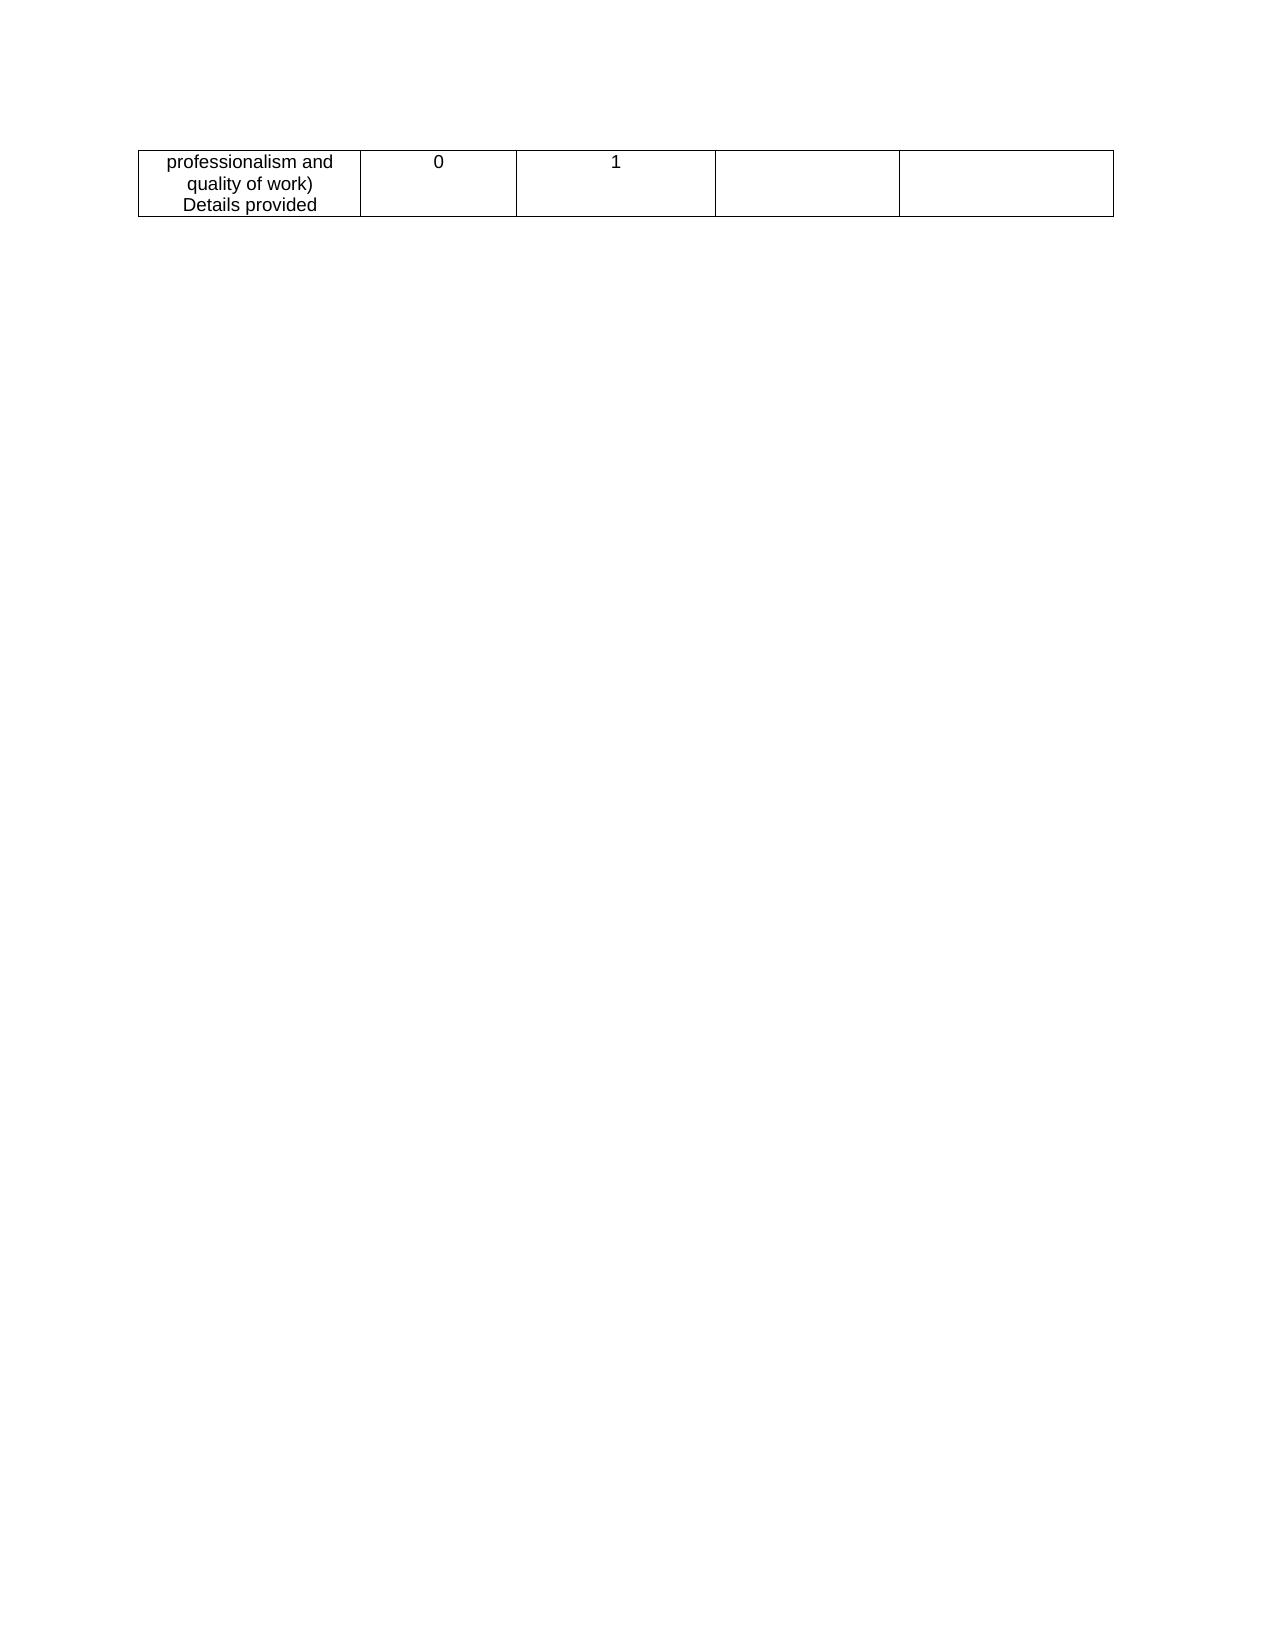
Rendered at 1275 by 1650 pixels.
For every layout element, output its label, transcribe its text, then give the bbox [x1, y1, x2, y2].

table_cell 1 [517, 151, 715, 216]
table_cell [139, 151, 360, 216]
table_cell [716, 151, 899, 216]
table_cell 0 [361, 151, 516, 216]
table_cell [900, 151, 1113, 216]
